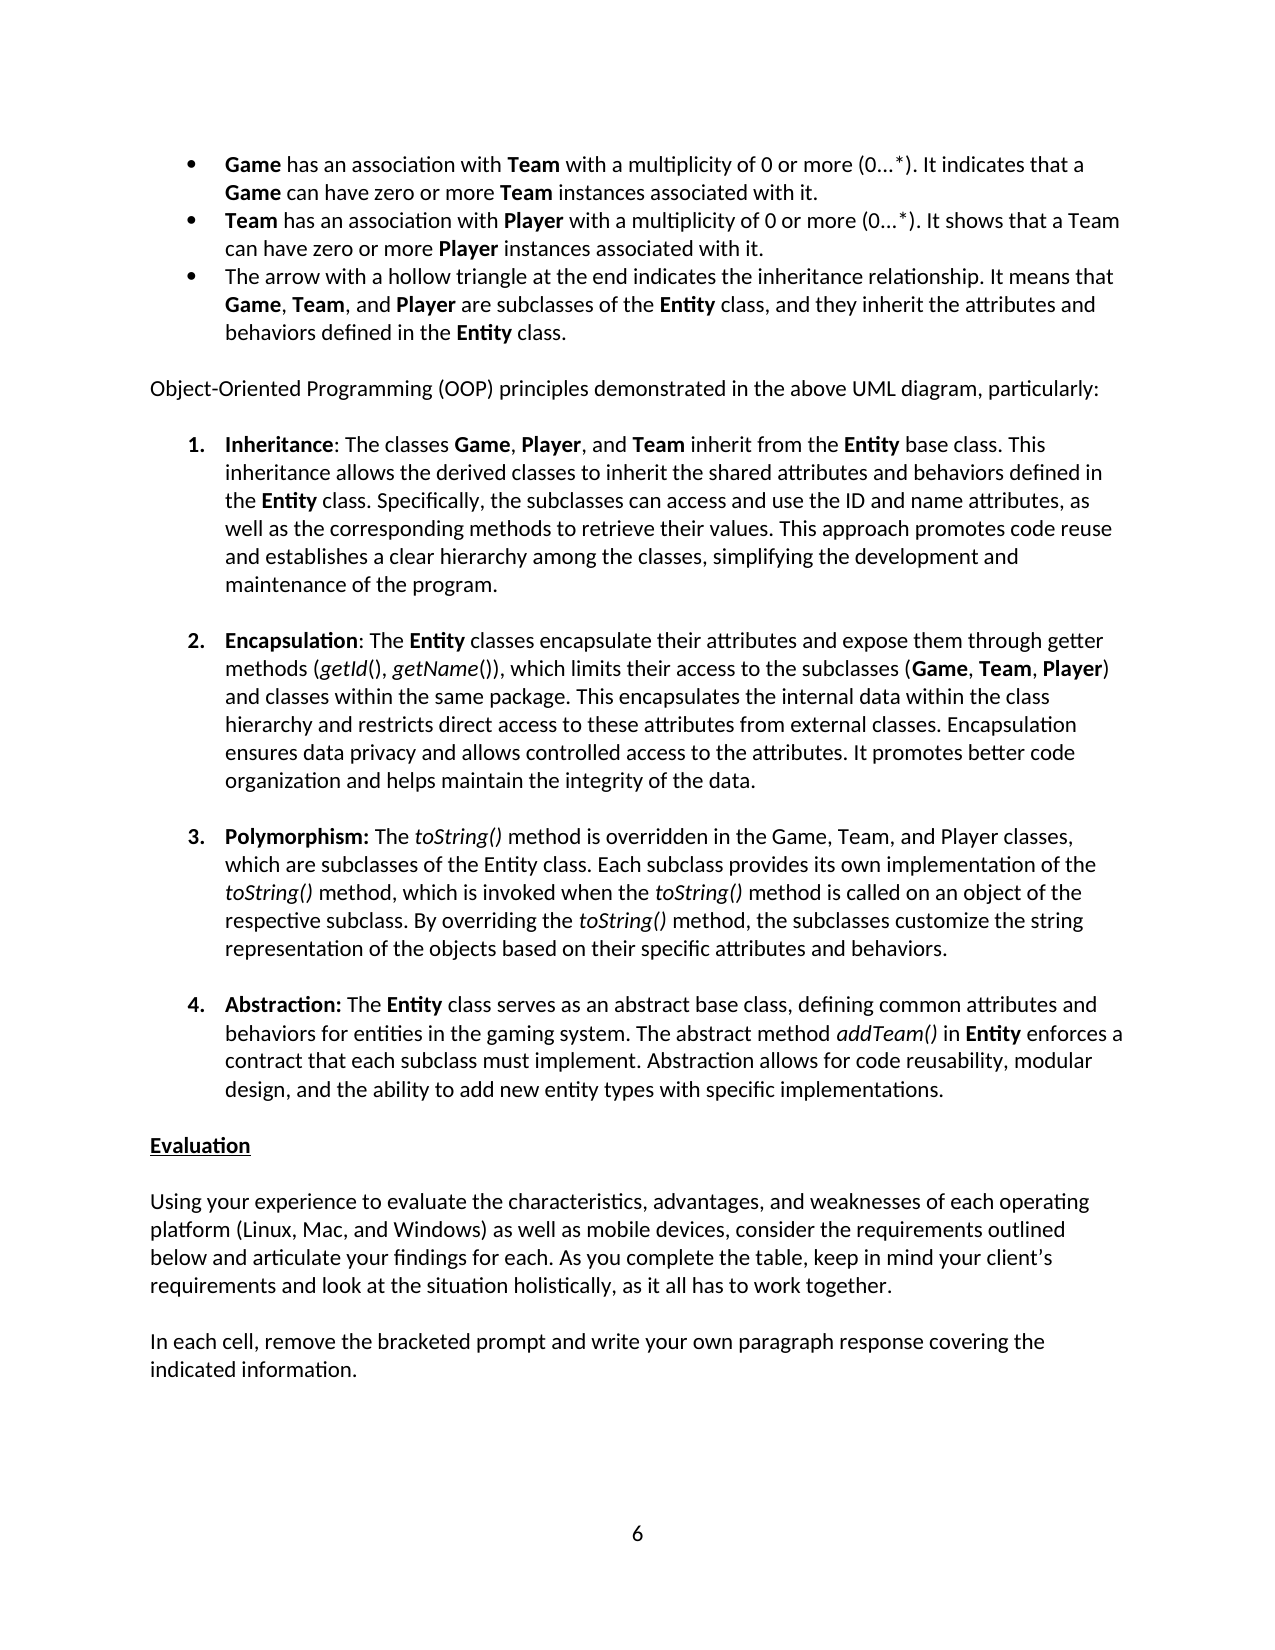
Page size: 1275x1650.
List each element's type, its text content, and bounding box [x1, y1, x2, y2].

text In each cell, remove the bracketed prompt and write your own paragraph response covering the indicated information. [150, 1327, 1125, 1383]
list Polymorphism: The toString() method is overridden in the Game, Team, and Player classes, which are subclasses of the Entity class. Each subclass provides its own implementation of the toString() method, which is invoked when the toString() method is called on an object of the respective subclass. By overriding the toString() method, the subclasses customize the string representation of the objects based on their specific attributes and behaviors. [187, 822, 1125, 963]
list Team has an association with Player with a multiplicity of 0 or more (0...*). It shows that a Team can have zero or more Player instances associated with it. [187, 206, 1125, 262]
list Inheritance: The classes Game, Player, and Team inherit from the Entity base class. This inheritance allows the derived classes to inherit the shared attributes and behaviors defined in the Entity class. Specifically, the subclasses can access and use the ID and name attributes, as well as the corresponding methods to retrieve their values. This approach promotes code reuse and establishes a clear hierarchy among the classes, simplifying the development and maintenance of the program. [187, 430, 1125, 598]
subtitle Evaluation [150, 1131, 1125, 1159]
list Game has an association with Team with a multiplicity of 0 or more (0...*). It indicates that a Game can have zero or more Team instances associated with it. [187, 150, 1125, 206]
text Using your experience to evaluate the characteristics, advantages, and weaknesses of each operating platform (Linux, Mac, and Windows) as well as mobile devices, consider the requirements outlined below and articulate your findings for each. As you complete the table, keep in mind your client’s requirements and look at the situation holistically, as it all has to work together. [150, 1187, 1125, 1299]
list Abstraction: The Entity class serves as an abstract base class, defining common attributes and behaviors for entities in the gaming system. The abstract method addTeam() in Entity enforces a contract that each subclass must implement. Abstraction allows for code reusability, modular design, and the ability to add new entity types with specific implementations. [187, 991, 1125, 1103]
list Encapsulation: The Entity classes encapsulate their attributes and expose them through getter methods (getId(), getName()), which limits their access to the subclasses (Game, Team, Player) and classes within the same package. This encapsulates the internal data within the class hierarchy and restricts direct access to these attributes from external classes. Encapsulation ensures data privacy and allows controlled access to the attributes. It promotes better code organization and helps maintain the integrity of the data. [187, 626, 1125, 794]
text Object-Oriented Programming (OOP) principles demonstrated in the above UML diagram, particularly: [150, 374, 1125, 402]
list The arrow with a hollow triangle at the end indicates the inheritance relationship. It means that Game, Team, and Player are subclasses of the Entity class, and they inherit the attributes and behaviors defined in the Entity class. [187, 262, 1125, 346]
